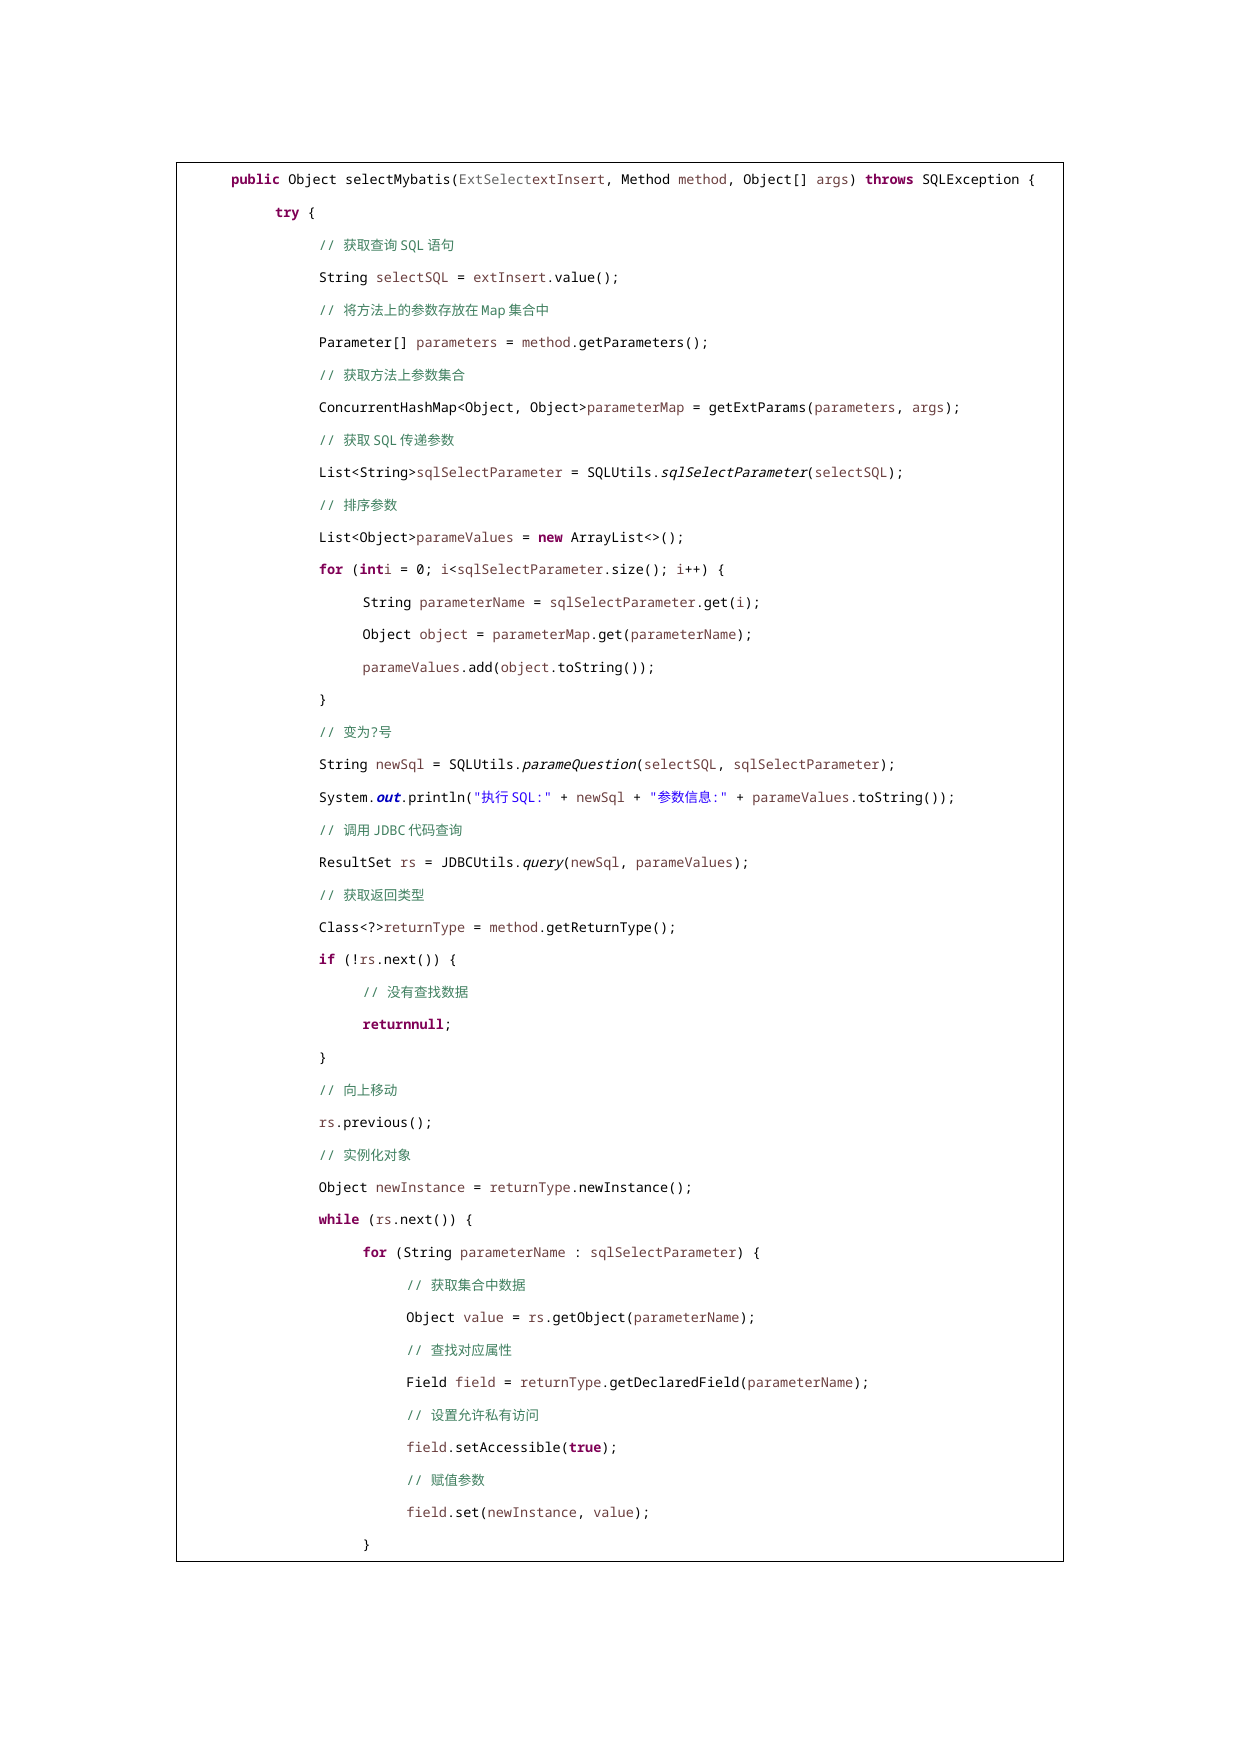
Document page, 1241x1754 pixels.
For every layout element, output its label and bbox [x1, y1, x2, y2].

table_header [177, 163, 1063, 1561]
